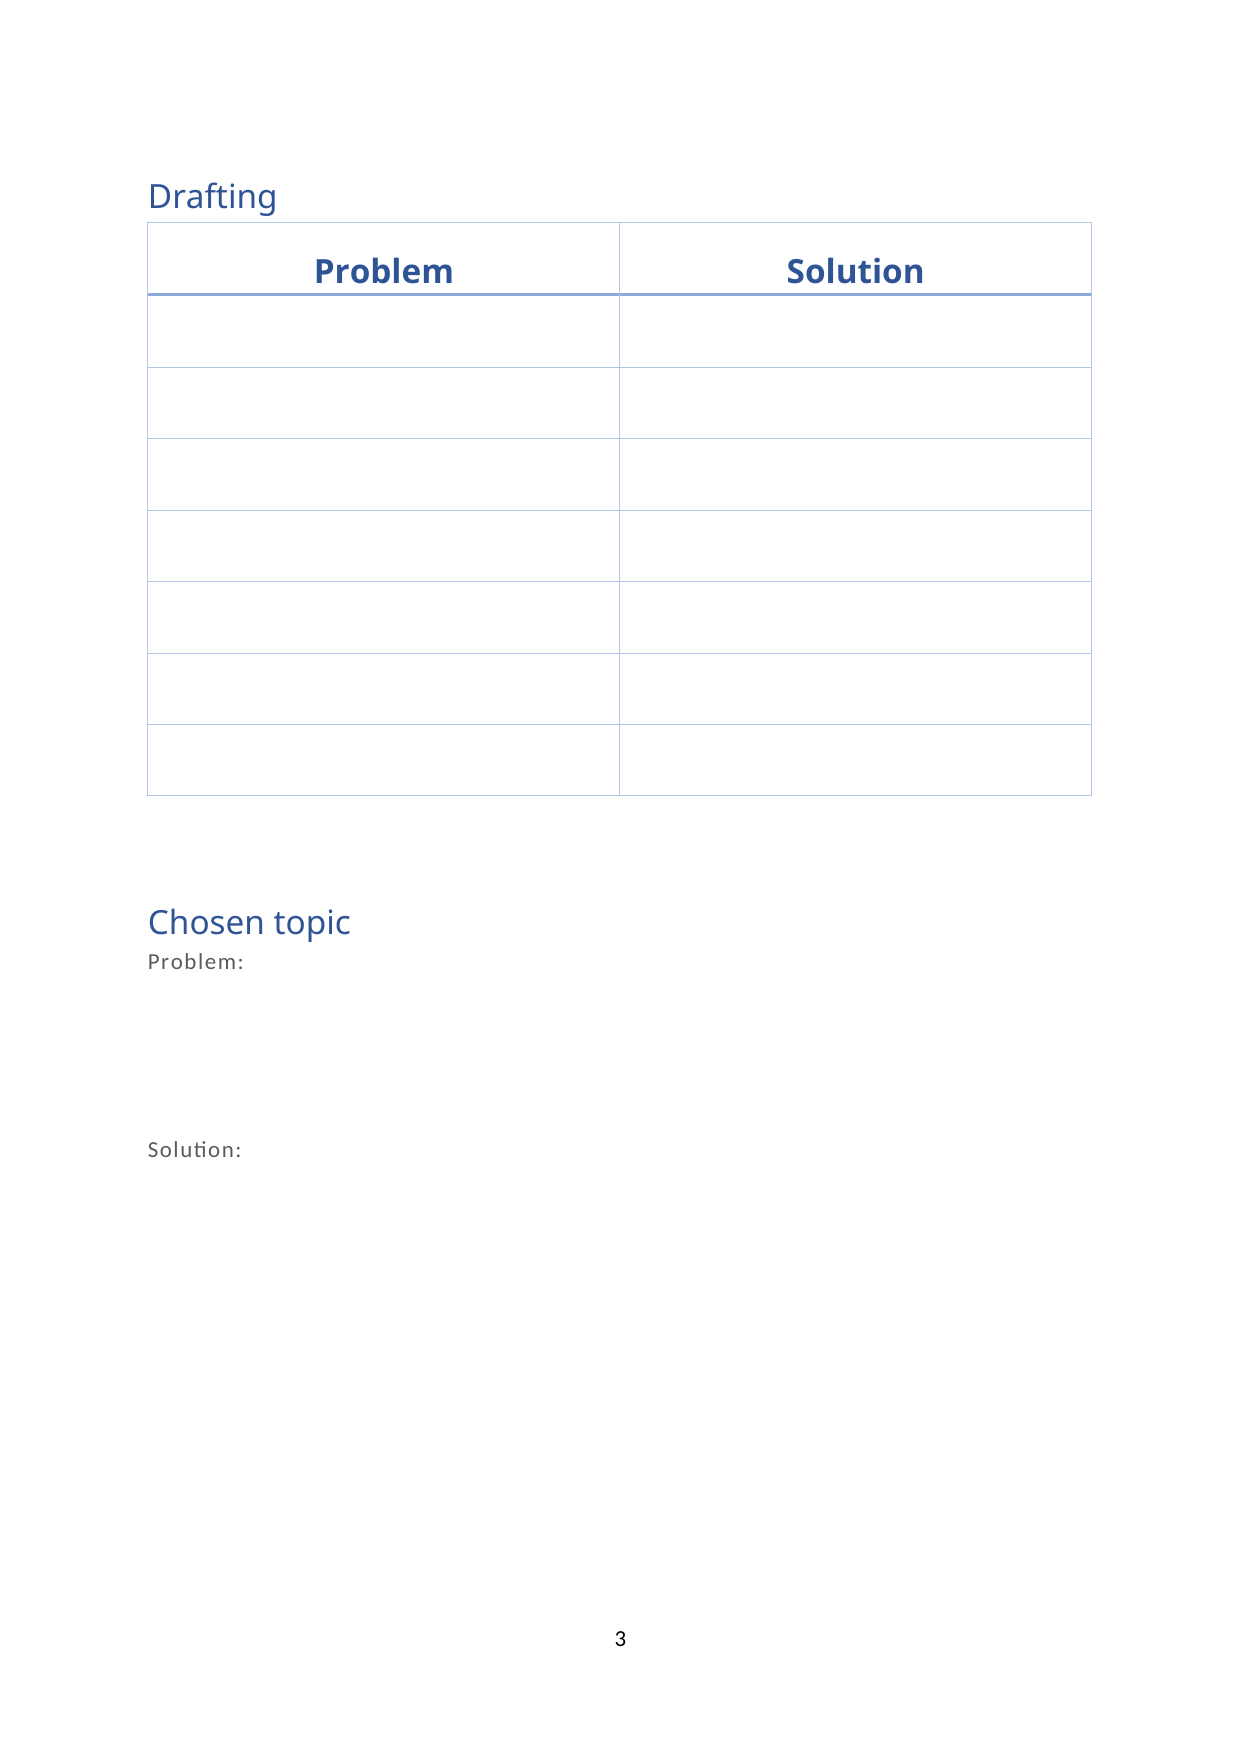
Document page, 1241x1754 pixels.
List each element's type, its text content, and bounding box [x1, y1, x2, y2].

subtitle Chosen topic [148, 898, 1093, 944]
table_cell [620, 296, 1091, 367]
table_cell [148, 582, 619, 652]
table_cell [620, 654, 1091, 724]
table_cell [148, 725, 619, 795]
table_cell [620, 511, 1091, 581]
table_cell [620, 439, 1091, 509]
table_header Problem [148, 223, 619, 293]
subtitle Drafting [148, 173, 1093, 218]
table_cell [620, 368, 1091, 438]
table_cell [620, 582, 1091, 652]
table_header Solution [620, 223, 1091, 293]
table_cell [148, 296, 619, 367]
table_cell [148, 368, 619, 438]
table_cell [620, 725, 1091, 795]
subtitle Problem: [148, 947, 1093, 975]
table_cell [148, 654, 619, 724]
table_cell [148, 439, 619, 509]
subtitle Solution: [148, 1135, 1093, 1163]
table_cell [148, 511, 619, 581]
